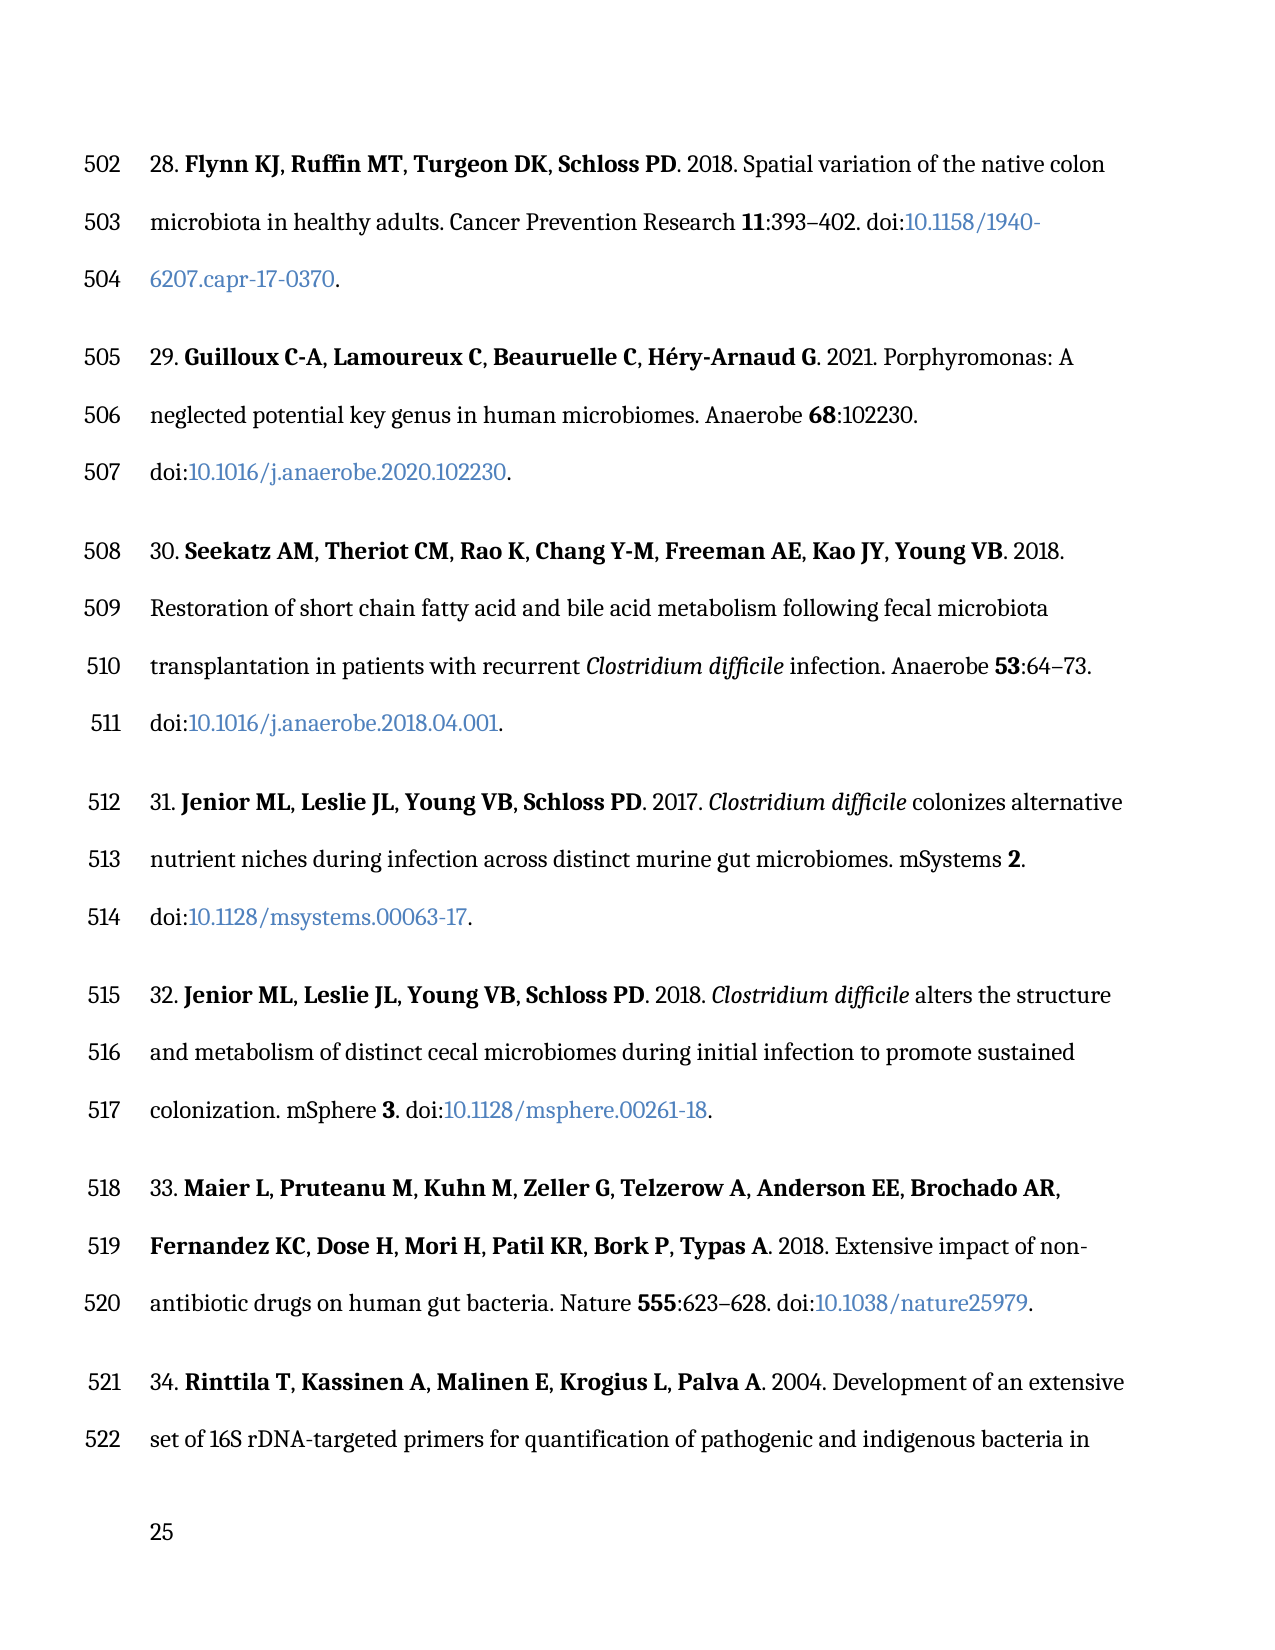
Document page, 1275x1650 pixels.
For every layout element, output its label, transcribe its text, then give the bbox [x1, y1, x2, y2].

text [150, 1367, 1125, 1454]
text 31. Jenior ML, Leslie JL, Young VB, Schloss PD. 2017. Clostridium difficile colonizes alternative nutrient niches during infection across distinct murine gut microbiomes. mSystems 2. doi:10.1128/msystems.00063-17. [150, 787, 1125, 931]
text 28. Flynn KJ, Ruffin MT, Turgeon DK, Schloss PD. 2018. Spatial variation of the native colon microbiota in healthy adults. Cancer Prevention Research 11:393–402. doi:10.1158/1940-6207.capr-17-0370. [150, 150, 1125, 294]
text 32. Jenior ML, Leslie JL, Young VB, Schloss PD. 2018. Clostridium difficile alters the structure and metabolism of distinct cecal microbiomes during initial infection to promote sustained colonization. mSphere 3. doi:10.1128/msphere.00261-18. [150, 981, 1125, 1124]
text 30. Seekatz AM, Theriot CM, Rao K, Chang Y-M, Freeman AE, Kao JY, Young VB. 2018. Restoration of short chain fatty acid and bile acid metabolism following fecal microbiota transplantation in patients with recurrent Clostridium difficile infection. Anaerobe 53:64–73. doi:10.1016/j.anaerobe.2018.04.001. [150, 537, 1125, 738]
text 33. Maier L, Pruteanu M, Kuhn M, Zeller G, Telzerow A, Anderson EE, Brochado AR, Fernandez KC, Dose H, Mori H, Patil KR, Bork P, Typas A. 2018. Extensive impact of non-antibiotic drugs on human gut bacteria. Nature 555:623–628. doi:10.1038/nature25979. [150, 1174, 1125, 1318]
text 29. Guilloux C-A, Lamoureux C, Beauruelle C, Héry-Arnaud G. 2021. Porphyromonas: A neglected potential key genus in human microbiomes. Anaerobe 68:102230. doi:10.1016/j.anaerobe.2020.102230. [150, 343, 1125, 487]
